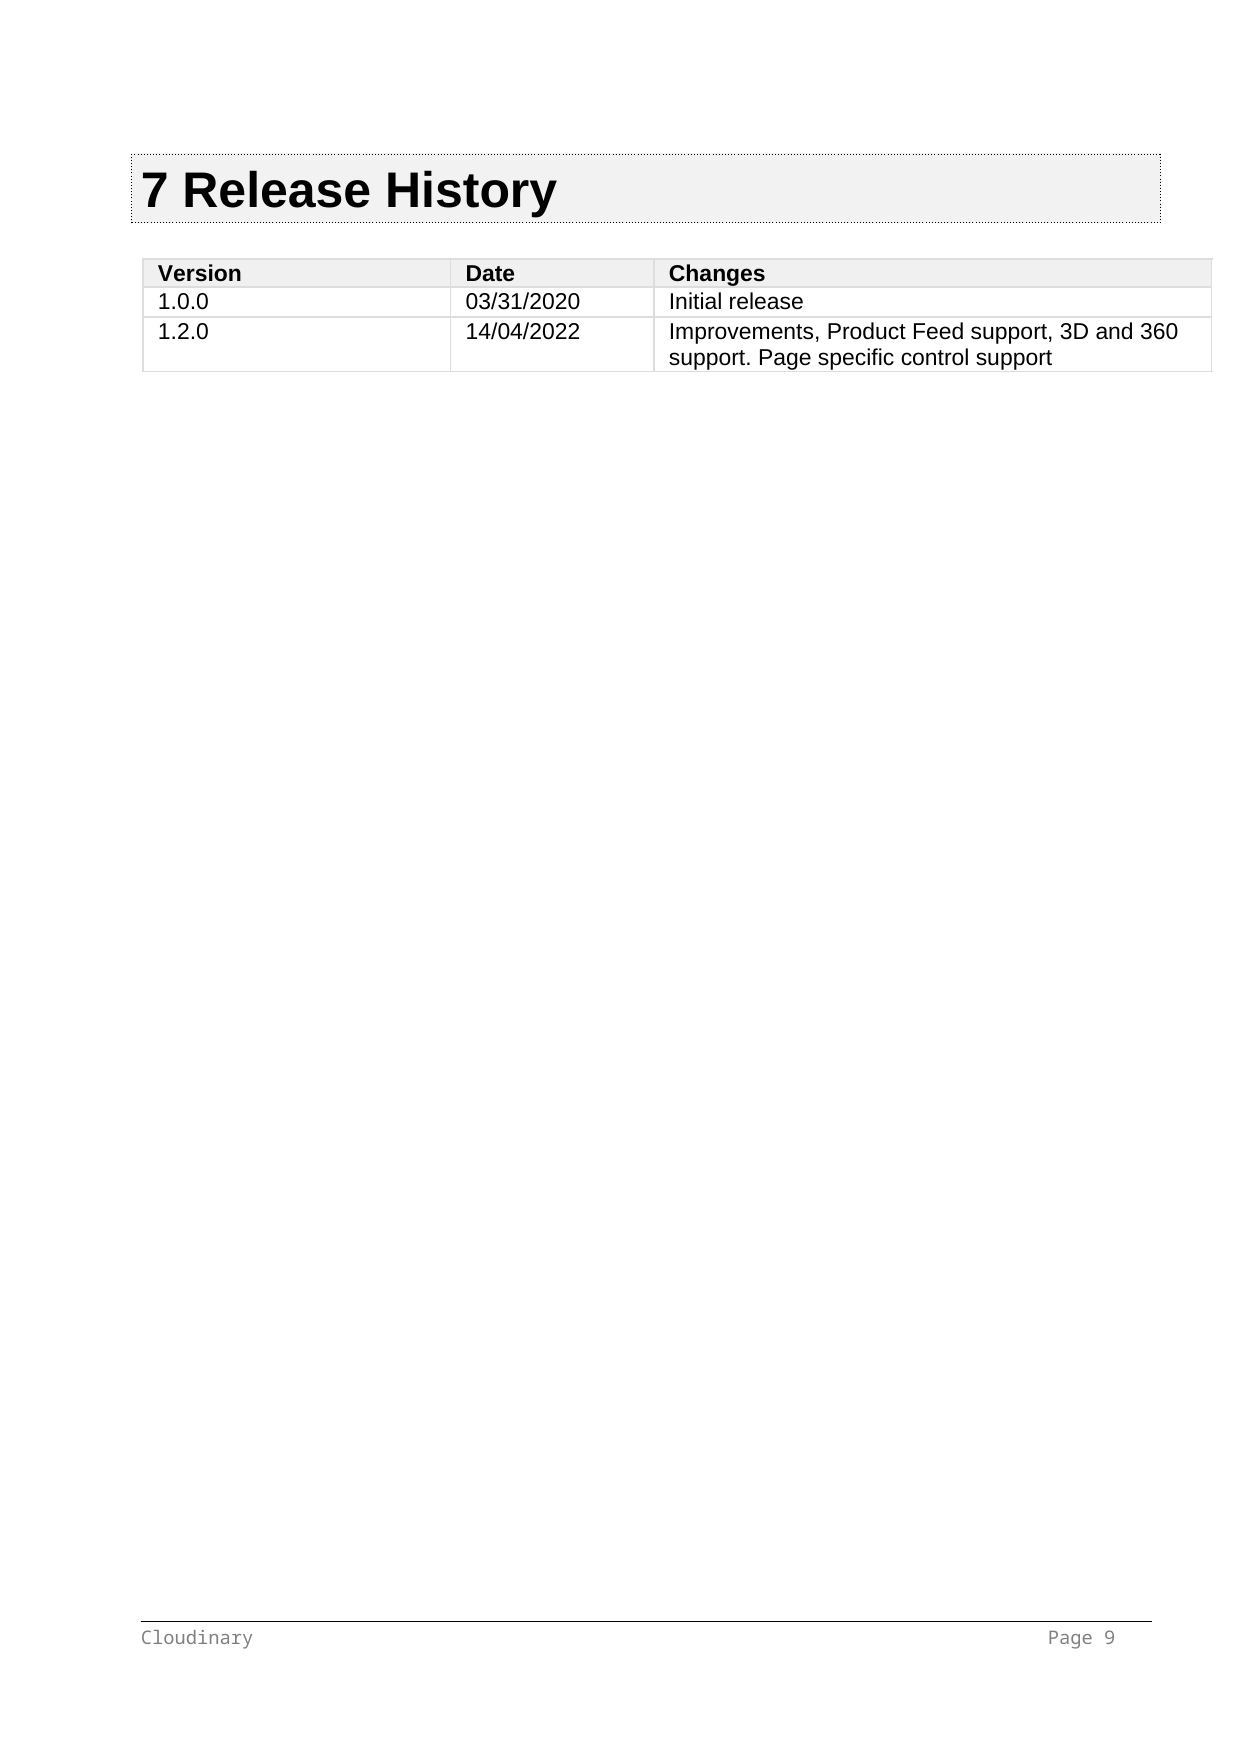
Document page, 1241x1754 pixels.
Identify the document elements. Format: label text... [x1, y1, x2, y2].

table_header Date [451, 260, 653, 286]
table_cell Improvements, Product Feed support, 3D and 360 support. Page specific control support [655, 318, 1211, 371]
table_cell 1.2.0 [144, 318, 450, 371]
table_header Version [144, 260, 450, 286]
table_cell Initial release [655, 288, 1211, 316]
subtitle 7 Release History [131, 153, 1161, 223]
table_header Changes [655, 260, 1211, 286]
table_cell 14/04/2022 [451, 318, 653, 371]
table_cell 03/31/2020 [451, 288, 653, 316]
table_cell 1.0.0 [144, 288, 450, 316]
